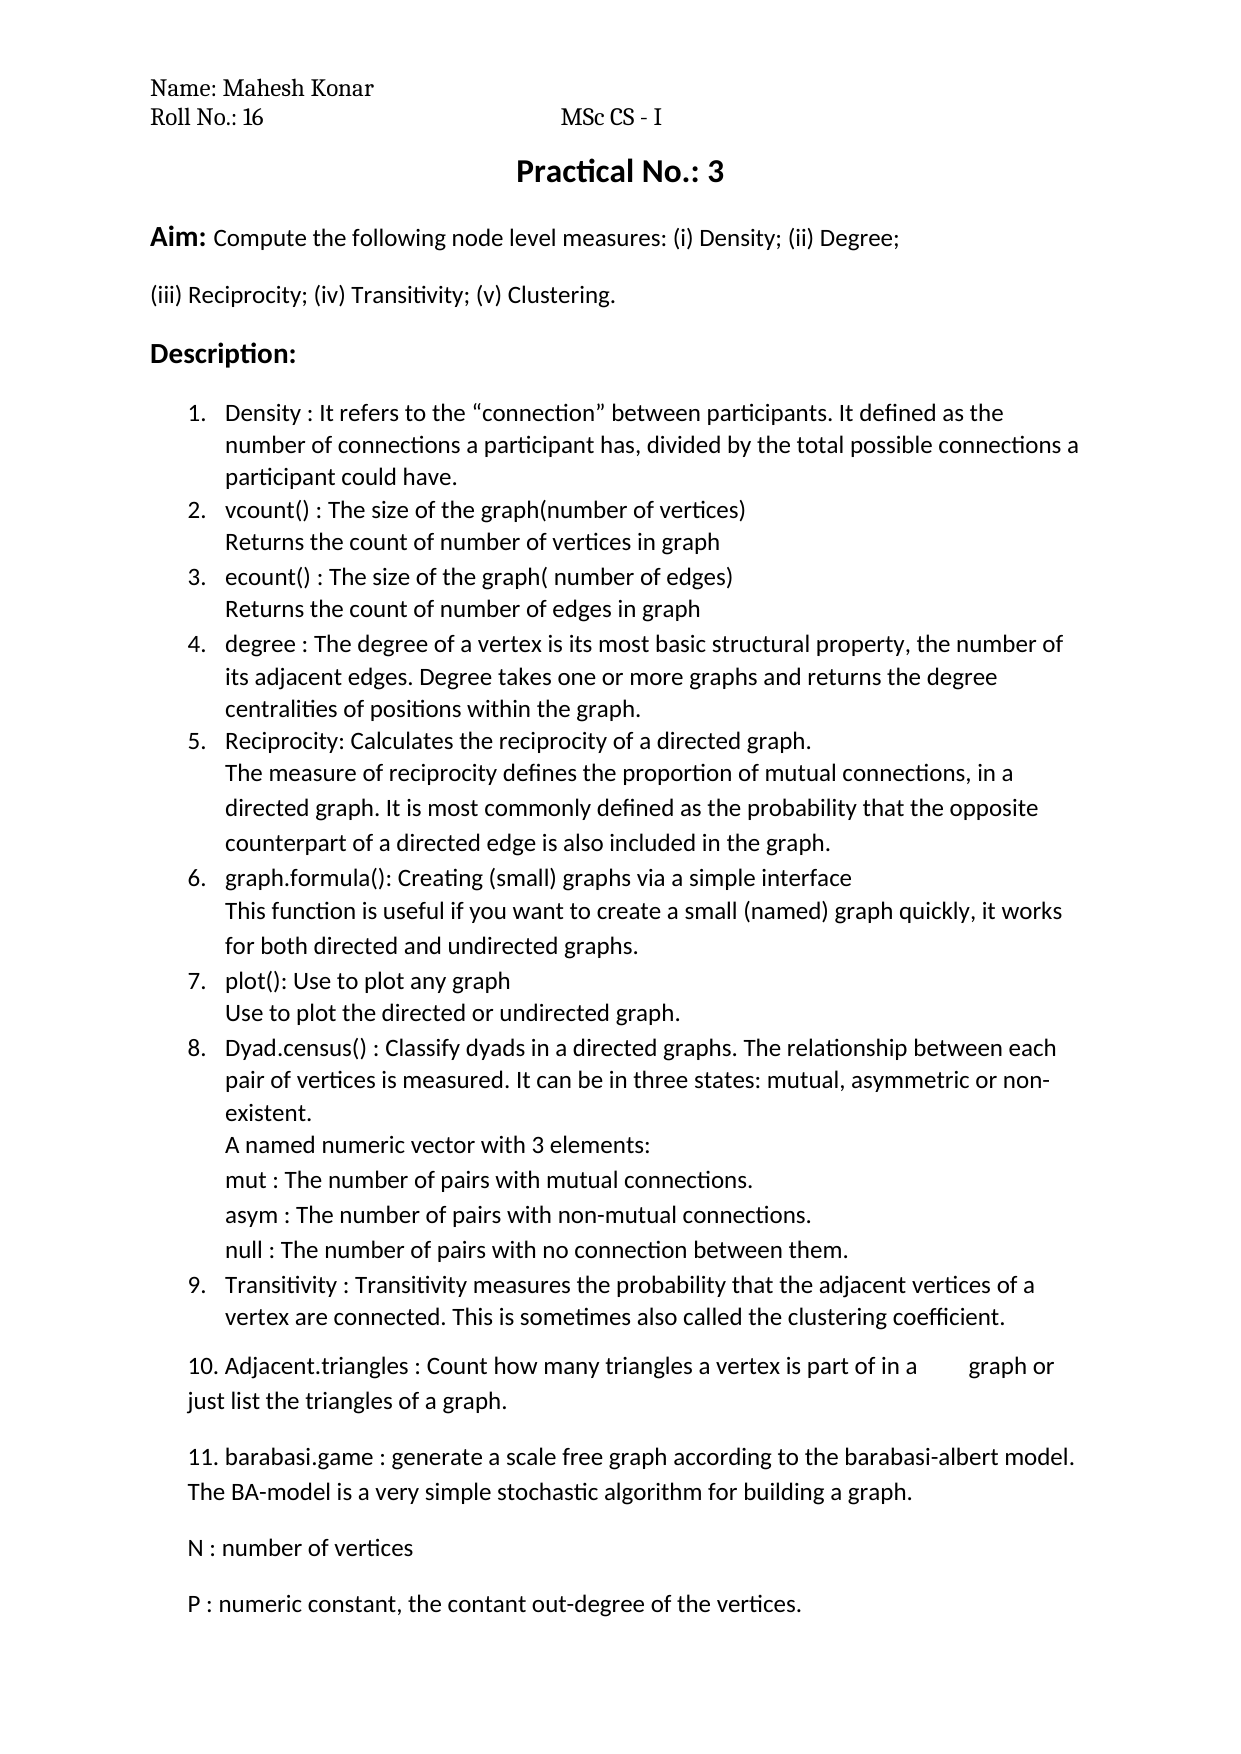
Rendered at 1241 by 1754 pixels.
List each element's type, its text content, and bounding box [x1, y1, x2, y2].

list graph.formula(): Creating (small) graphs via a simple interface [187, 863, 1090, 893]
list degree : The degree of a vertex is its most basic structural property, the number of its adjacent edges. Degree takes one or more graphs and returns the degree centralities of positions within the graph. [187, 628, 1090, 723]
list Density : It refers to the “connection” between participants. It defined as the number of connections a participant has, divided by the total possible connections a participant could have. [187, 397, 1090, 492]
text 10. Adjacent.triangles : Count how many triangles a vertex is part of in a graph or just list the triangles of a graph. [187, 1350, 1090, 1416]
list vcount() : The size of the graph(number of vertices) [187, 494, 1090, 524]
text (iii) Reciprocity; (iv) Transitivity; (v) Clustering. [150, 279, 1090, 310]
list Reciprocity: Calculates the reciprocity of a directed graph. [187, 725, 1090, 756]
text Practical No.: 3 [150, 150, 1090, 191]
text Aim: Compute the following node level measures: (i) Density; (ii) Degree; [150, 218, 1090, 253]
list Returns the count of number of vertices in graph [225, 526, 1090, 557]
list Use to plot the directed or undirected graph. [225, 997, 1090, 1028]
text P : numeric constant, the contant out-degree of the vertices. [187, 1588, 1090, 1618]
text 11. barabasi.game : generate a scale free graph according to the barabasi-albert model. The BA-model is a very simple stochastic algorithm for building a graph. [187, 1441, 1090, 1507]
text Description: [150, 335, 1090, 371]
list Dyad.census() : Classify dyads in a directed graphs. The relationship between each pair of vertices is measured. It can be in three states: mutual, asymmetric or non-existent. [187, 1032, 1090, 1127]
list null : The number of pairs with no connection between them. [225, 1234, 1090, 1264]
list plot(): Use to plot any graph [187, 965, 1090, 995]
text N : number of vertices [187, 1532, 1090, 1562]
list Transitivity : Transitivity measures the probability that the adjacent vertices of a vertex are connected. This is sometimes also called the clustering coefficient. [187, 1269, 1090, 1332]
list Returns the count of number of edges in graph [225, 593, 1090, 624]
list This function is useful if you want to create a small (named) graph quickly, it works for both directed and undirected graphs. [225, 895, 1090, 960]
list ecount() : The size of the graph( number of edges) [187, 561, 1090, 592]
list asym : The number of pairs with non-mutual connections. [225, 1199, 1090, 1229]
list mut : The number of pairs with mutual connections. [225, 1164, 1090, 1194]
list The measure of reciprocity defines the proportion of mutual connections, in a directed graph. It is most commonly defined as the probability that the opposite counterpart of a directed edge is also included in the graph. [225, 758, 1090, 858]
list A named numeric vector with 3 elements: [225, 1129, 1090, 1159]
